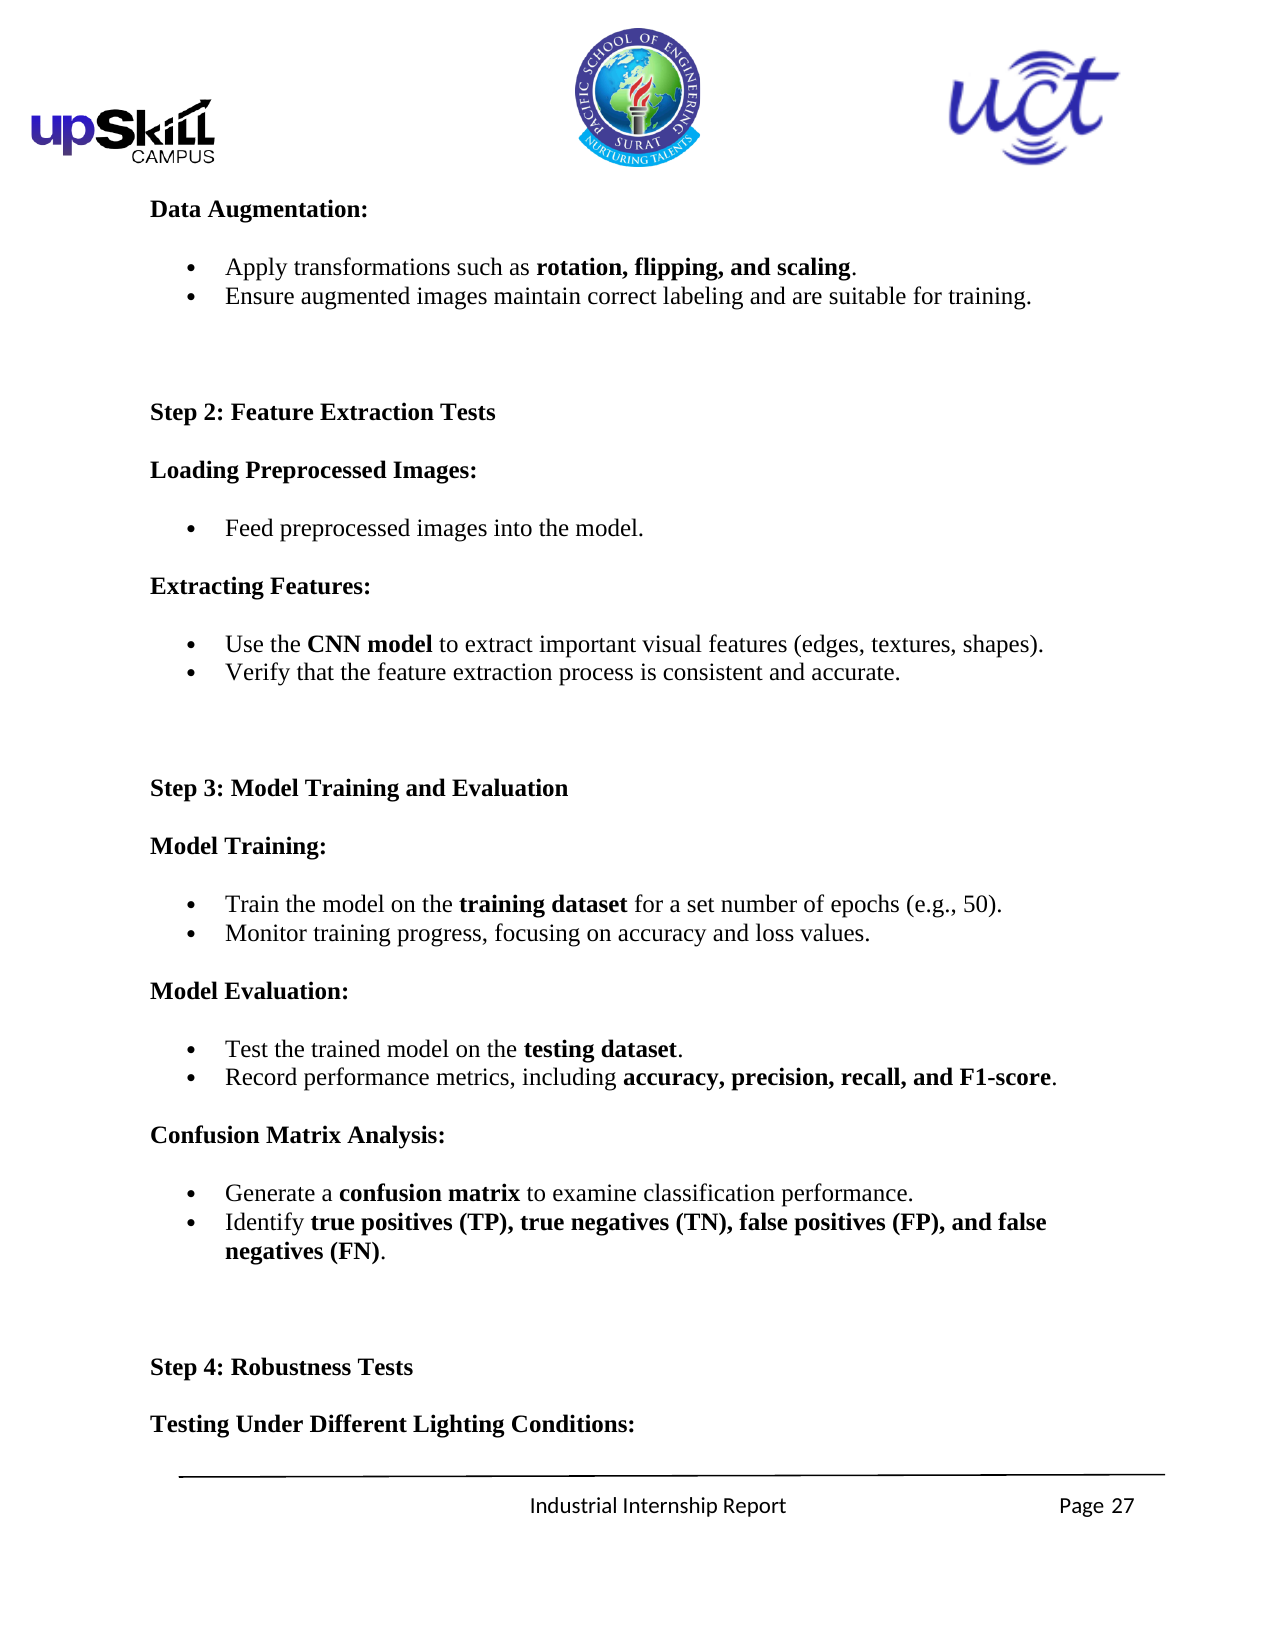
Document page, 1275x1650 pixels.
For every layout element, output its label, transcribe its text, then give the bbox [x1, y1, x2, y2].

list Verify that the feature extraction process is consistent and accurate. [187, 657, 1134, 686]
text Testing Under Different Lighting Conditions: [150, 1409, 1134, 1438]
list Ensure augmented images maintain correct labeling and are suitable for training. [187, 281, 1134, 310]
list Record performance metrics, including accuracy, precision, recall, and F1-score. [187, 1062, 1134, 1091]
text Step 2: Feature Extraction Tests [150, 397, 1134, 426]
list Use the CNN model to extract important visual features (edges, textures, shapes). [187, 629, 1134, 657]
picture [653, 138, 700, 167]
text Data Augmentation: [150, 194, 1134, 223]
picture [575, 28, 700, 167]
text Step 4: Robustness Tests [150, 1352, 1134, 1380]
text Step 3: Model Training and Evaluation [150, 773, 1134, 802]
text Model Evaluation: [150, 976, 1134, 1004]
list Feed preprocessed images into the model. [187, 513, 1134, 542]
text Extracting Features: [150, 571, 1134, 599]
list Generate a confusion matrix to examine classification performance. [187, 1178, 1134, 1207]
list Identify true positives (TP), true negatives (TN), false positives (FP), and false negatives (FN). [187, 1207, 1134, 1264]
list Monitor training progress, focusing on accuracy and loss values. [187, 918, 1134, 947]
text Confusion Matrix Analysis: [150, 1120, 1134, 1149]
picture [0, 86, 246, 167]
list Apply transformations such as rotation, flipping, and scaling. [187, 252, 1134, 281]
list Train the model on the training dataset for a set number of epochs (e.g., 50). [187, 889, 1134, 918]
list Test the trained model on the testing dataset. [187, 1034, 1134, 1062]
picture [946, 41, 1125, 167]
text Loading Preprocessed Images: [150, 455, 1134, 484]
text Model Training: [150, 831, 1134, 860]
